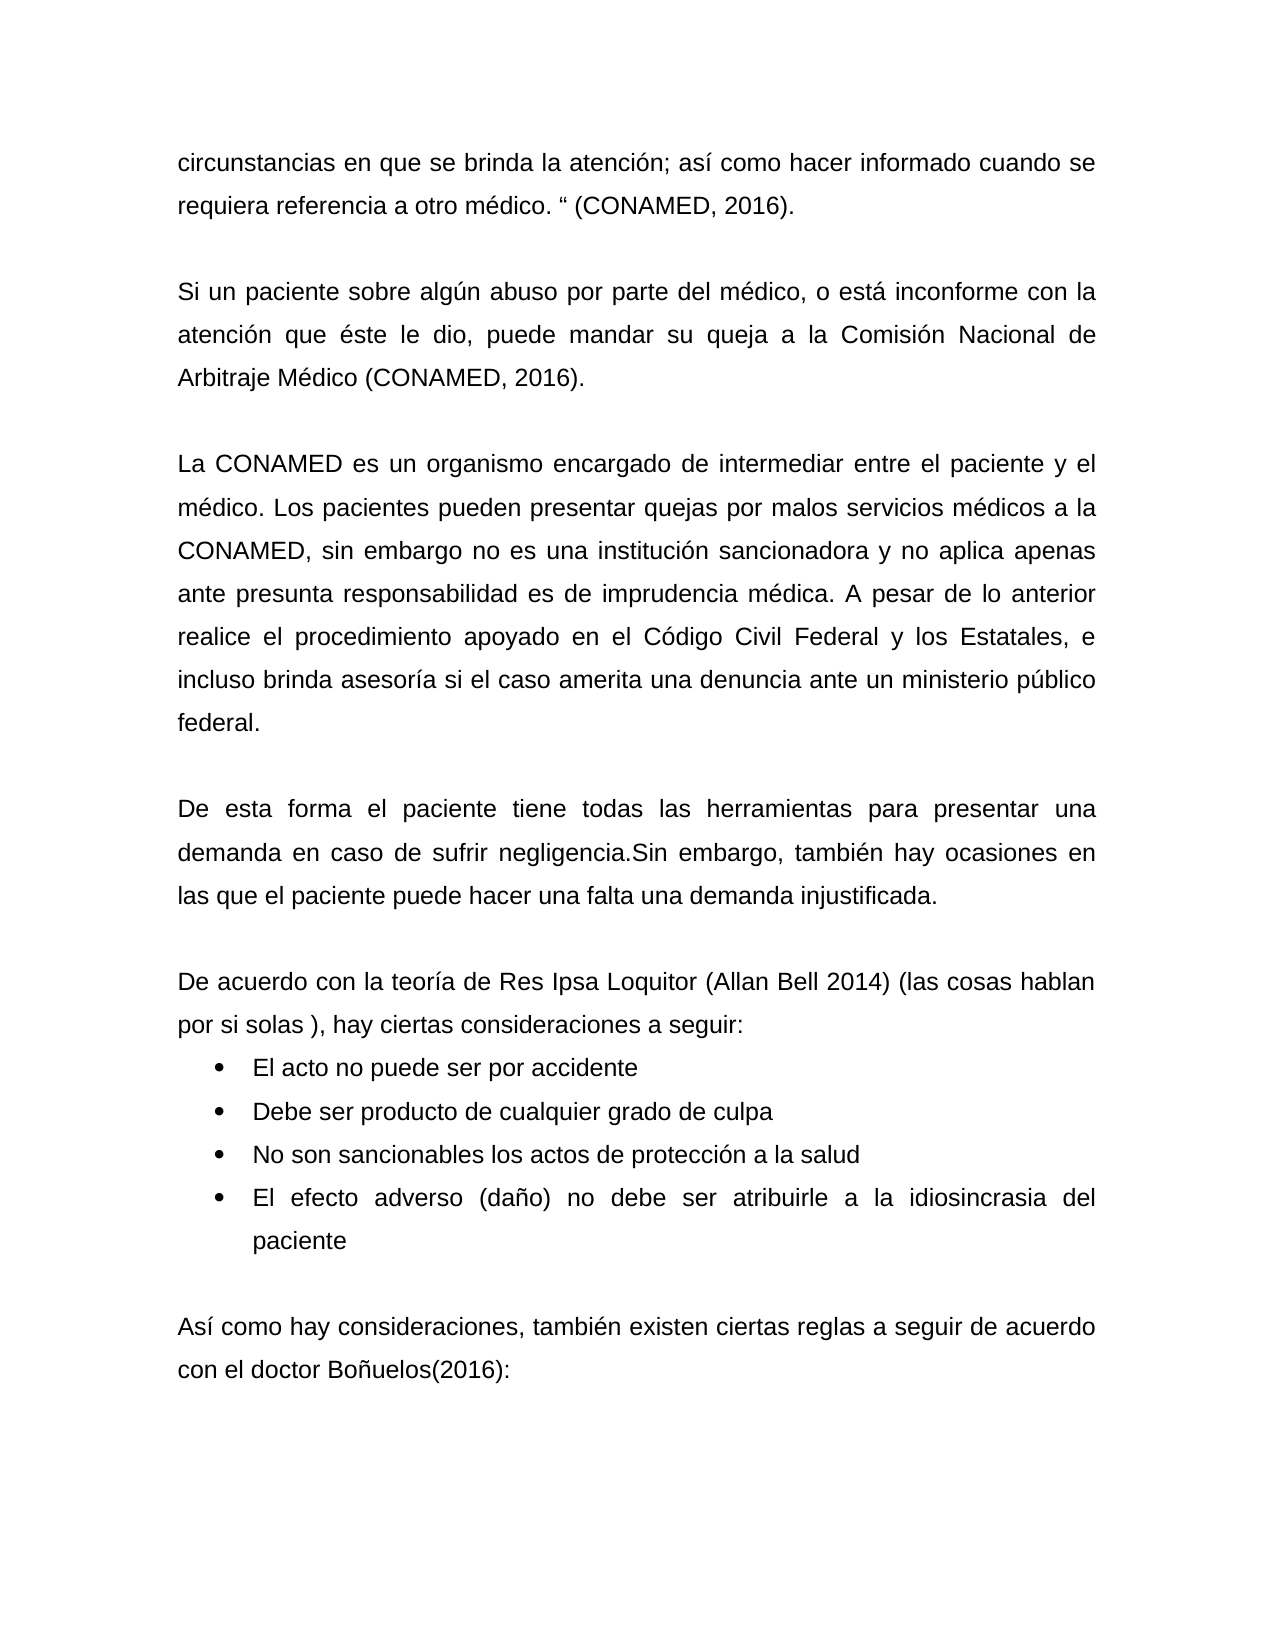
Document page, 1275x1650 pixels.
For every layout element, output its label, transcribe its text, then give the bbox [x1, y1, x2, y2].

list El acto no puede ser por accidente [215, 1053, 1098, 1082]
text Si un paciente sobre algún abuso por parte del médico, o está inconforme con la atención que éste le dio, puede mandar su queja a la Comisión Nacional de Arbitraje Médico (CONAMED, 2016). [177, 277, 1098, 392]
list No son sancionables los actos de protección a la salud [215, 1140, 1098, 1168]
list Debe ser producto de cualquier grado de culpa [215, 1096, 1098, 1125]
text De acuerdo con la teoría de Res Ipsa Loquitor (Allan Bell 2014) (las cosas hablan por si solas ), hay ciertas consideraciones a seguir: [177, 967, 1098, 1039]
text La CONAMED es un organismo encargado de intermediar entre el paciente y el médico. Los pacientes pueden presentar quejas por malos servicios médicos a la CONAMED, sin embargo no es una institución sancionadora y no aplica apenas ante presunta responsabilidad es de imprudencia médica. A pesar de lo anterior realice el procedimiento apoyado en el Código Civil Federal y los Estatales, e incluso brinda asesoría si el caso amerita una denuncia ante un ministerio público federal. [177, 449, 1098, 737]
list El efecto adverso (daño) no debe ser atribuirle a la idiosincrasia del paciente [215, 1183, 1098, 1255]
text De esta forma el paciente tiene todas las herramientas para presentar una demanda en caso de sufrir negligencia.Sin embargo, también hay ocasiones en las que el paciente puede hacer una falta una demanda injustificada. [177, 794, 1098, 909]
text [177, 148, 1098, 219]
text Así como hay consideraciones, también existen ciertas reglas a seguir de acuerdo con el doctor Boñuelos(2016): [177, 1312, 1098, 1384]
